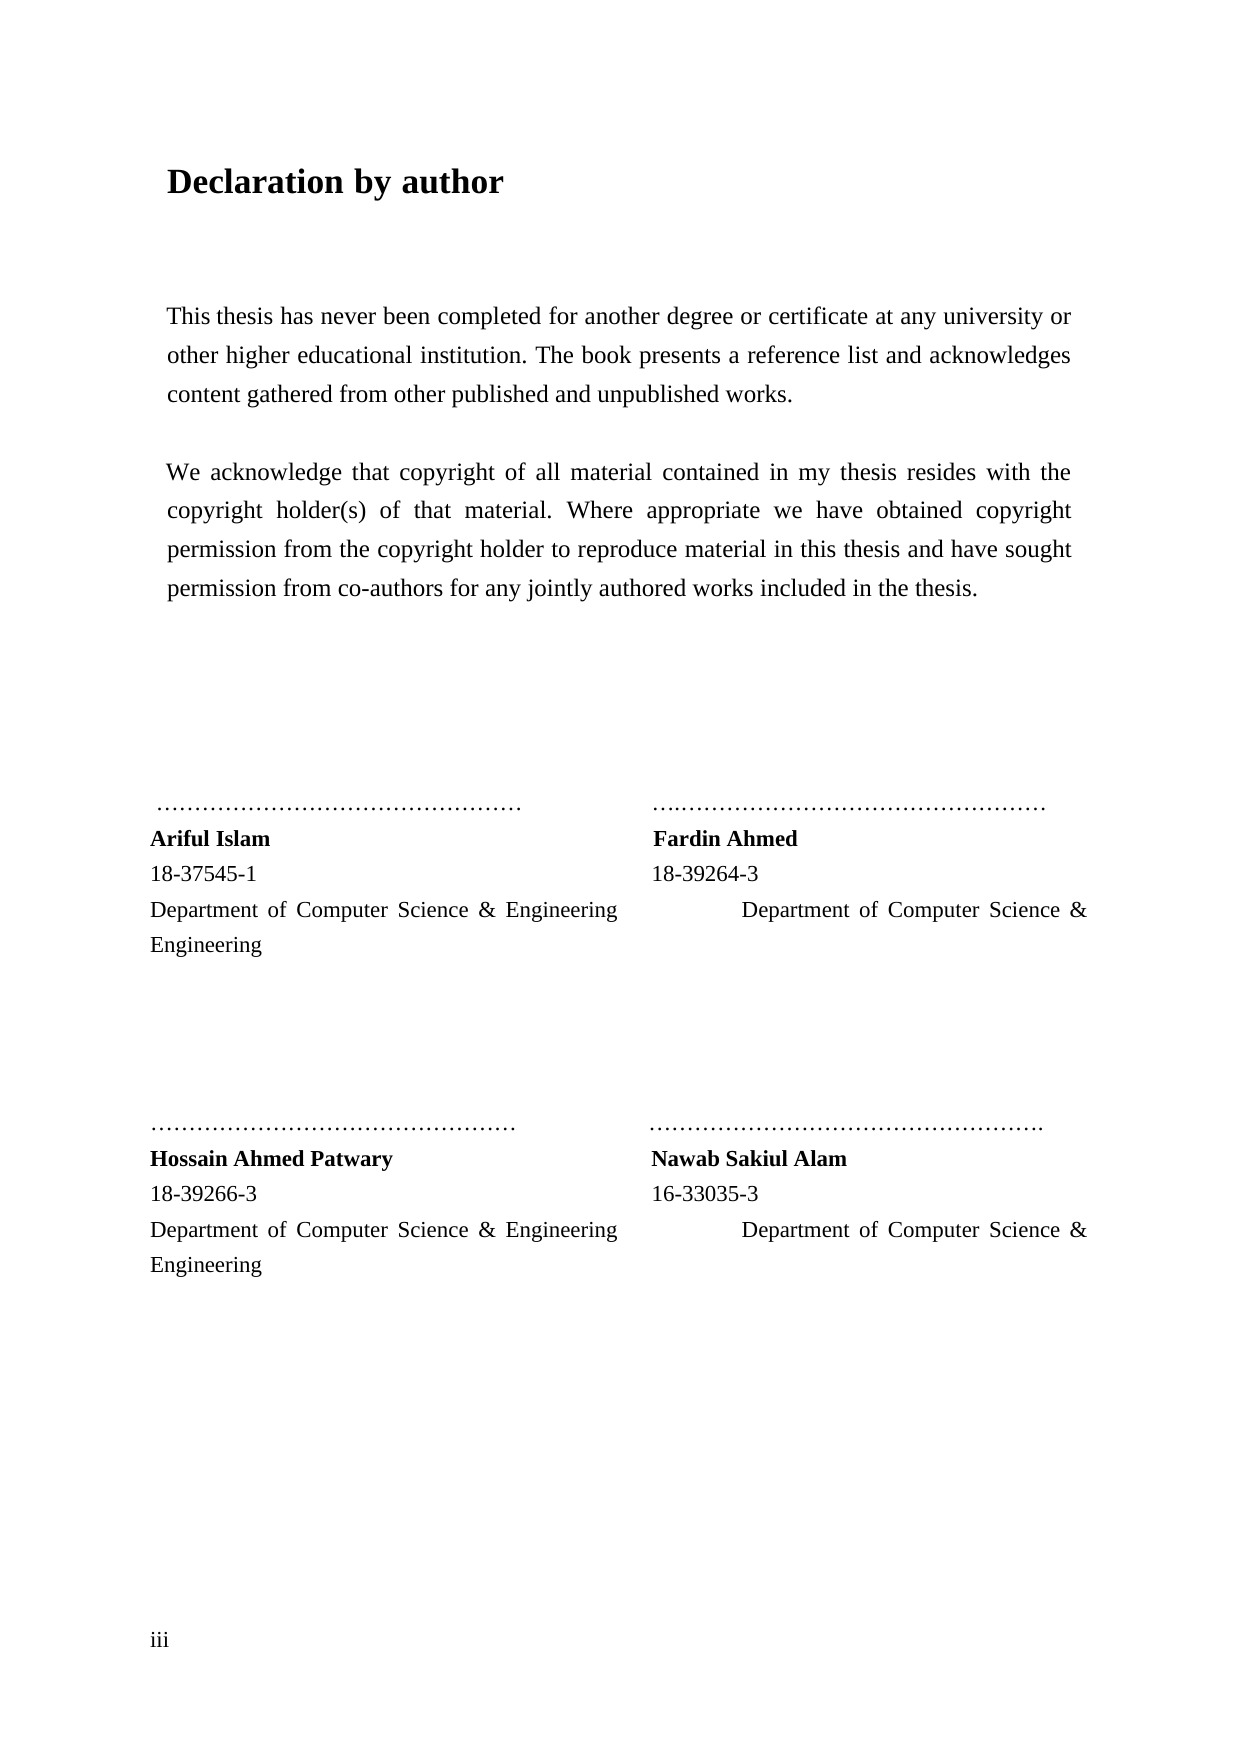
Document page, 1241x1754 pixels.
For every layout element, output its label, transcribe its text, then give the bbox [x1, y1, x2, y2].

text 18-37545-1 18-39264-3 [150, 861, 1090, 887]
text ………………………………………… ……………………………………………. [150, 1109, 1090, 1136]
text Ariful Islam Fardin Ahmed [150, 825, 1090, 851]
text Hossain Ahmed Patwary Nawab Sakiul Alam [150, 1145, 1090, 1171]
text ………………………………………… ….………………………………………… [150, 789, 1090, 816]
text Department of Computer Science & Engineering Department of Computer Science & Engineering [150, 896, 1090, 958]
text Department of Computer Science & Engineering Department of Computer Science & Engineering [150, 1216, 1090, 1278]
text This thesis has never been completed for another degree or certificate at any university or other higher educational institution. The book presents a reference list and acknowledges content gathered from other published and unpublished works. [166, 301, 1072, 408]
text We acknowledge that copyright of all material contained in my thesis resides with the copyright holder(s) of that material. Where appropriate we have obtained copyright permission from the copyright holder to reproduce material in this thesis and have sought permission from co-authors for any jointly authored works included in the thesis. [166, 457, 1072, 602]
text 18-39266-3 16-33035-3 [150, 1180, 1090, 1207]
subtitle Declaration by author [167, 160, 1090, 201]
